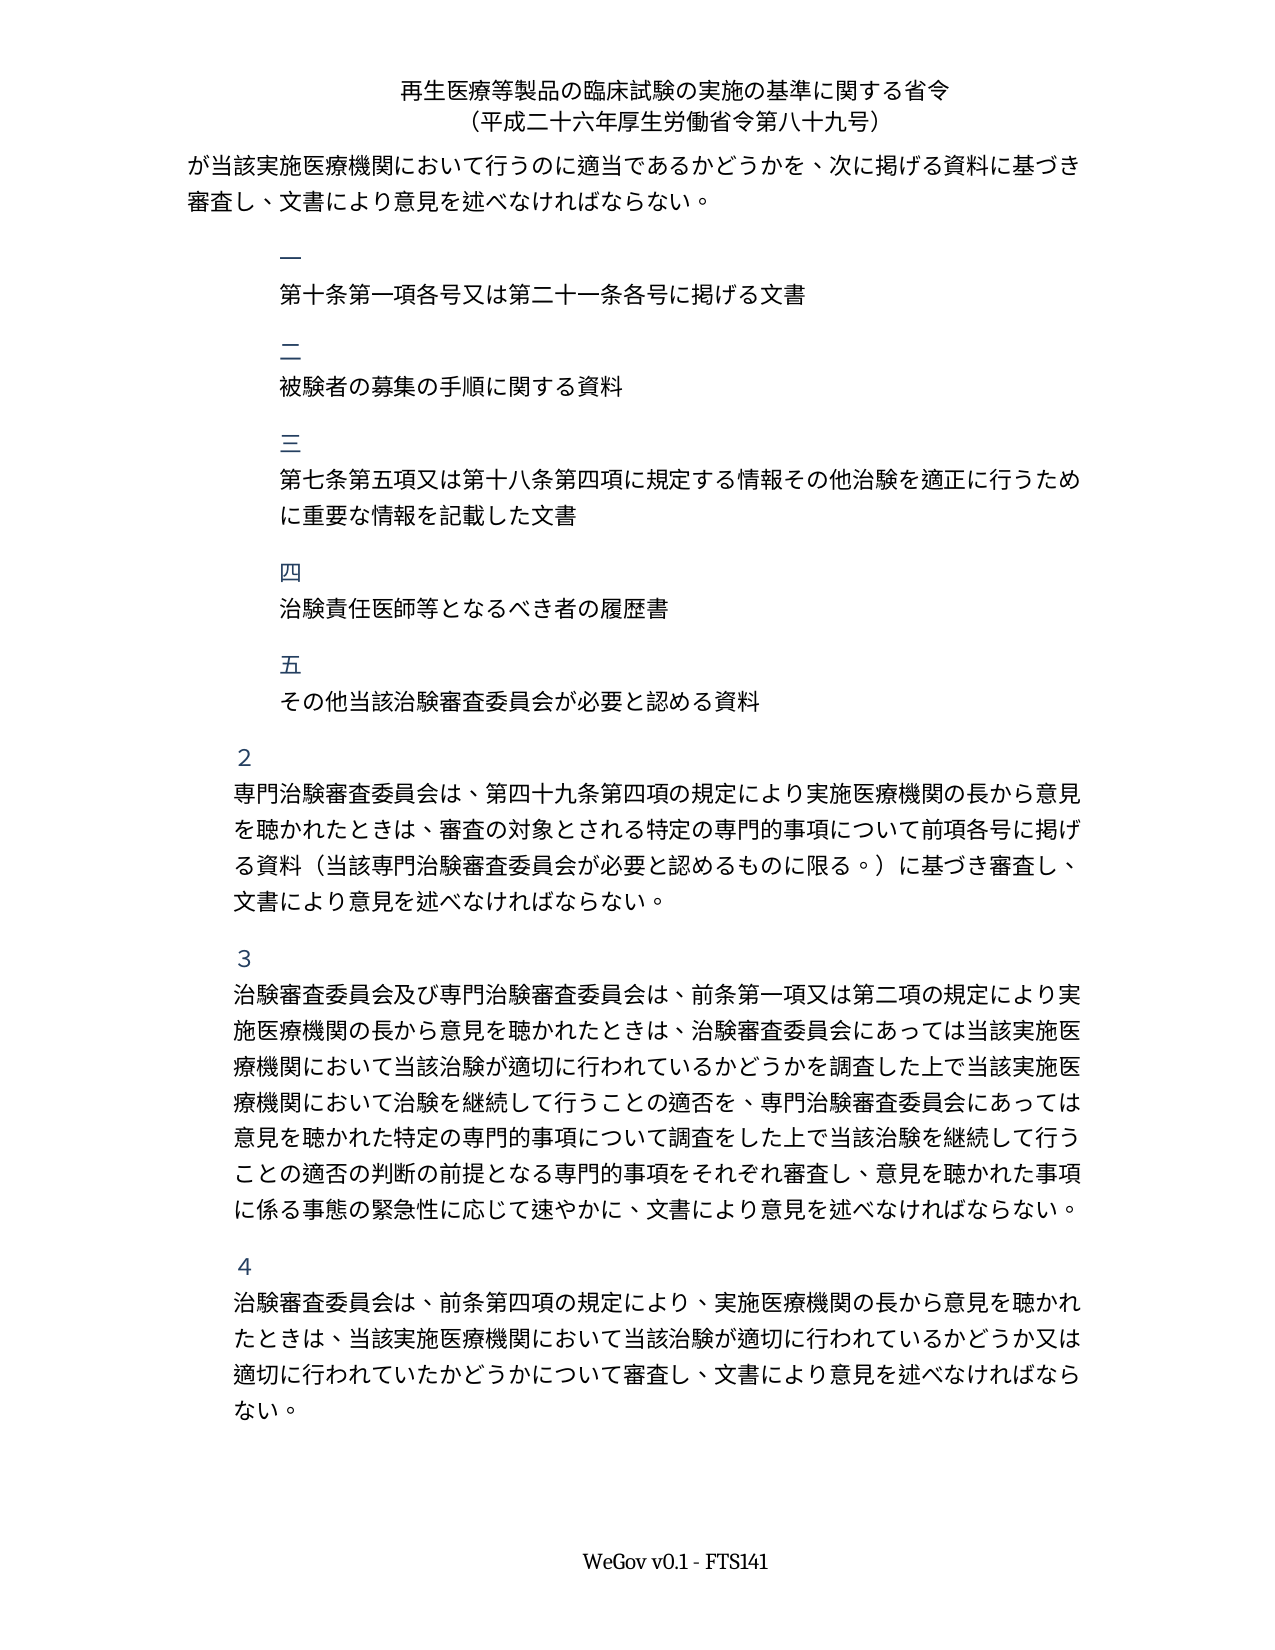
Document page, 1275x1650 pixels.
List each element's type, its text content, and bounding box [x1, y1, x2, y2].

text 治験審査委員会は、前条第四項の規定により、実施医療機関の長から意見を聴かれたときは、当該実施医療機関において当該治験が適切に行われているかどうか又は適切に行われていたかどうかについて審査し、文書により意見を述べなければならない。 [233, 1287, 1087, 1426]
text その他当該治験審査委員会が必要と認める資料 [279, 685, 1087, 717]
text 専門治験審査委員会は、第四十九条第四項の規定により実施医療機関の長から意見を聴かれたときは、審査の対象とされる特定の専門的事項について前項各号に掲げる資料（当該専門治験審査委員会が必要と認めるものに限る。）に基づき審査し、文書により意見を述べなければならない。 [233, 778, 1087, 917]
subtitle 三 [279, 428, 1087, 459]
subtitle 二 [279, 335, 1087, 367]
text 被験者の募集の手順に関する資料 [279, 371, 1087, 403]
text 第十条第一項各号又は第二十一条各号に掲げる文書 [279, 279, 1087, 310]
subtitle ４ [233, 1251, 1087, 1282]
subtitle 四 [279, 557, 1087, 588]
text 第七条第五項又は第十八条第四項に規定する情報その他治験を適正に行うために重要な情報を記載した文書 [279, 464, 1087, 531]
subtitle 一 [279, 243, 1087, 274]
text 治験審査委員会及び専門治験審査委員会は、前条第一項又は第二項の規定により実施医療機関の長から意見を聴かれたときは、治験審査委員会にあっては当該実施医療機関において当該治験が適切に行われているかどうかを調査した上で当該実施医療機関において治験を継続して行うことの適否を、専門治験審査委員会にあっては意見を聴かれた特定の専門的事項について調査をした上で当該治験を継続して行うことの適否の判断の前提となる専門的事項をそれぞれ審査し、意見を聴かれた事項に係る事態の緊急性に応じて速やかに、文書により意見を述べなければならない。 [233, 979, 1087, 1226]
subtitle 五 [279, 649, 1087, 681]
subtitle ２ [233, 742, 1087, 773]
subtitle ３ [233, 943, 1087, 974]
text 治験責任医師等となるべき者の履歴書 [279, 593, 1087, 624]
